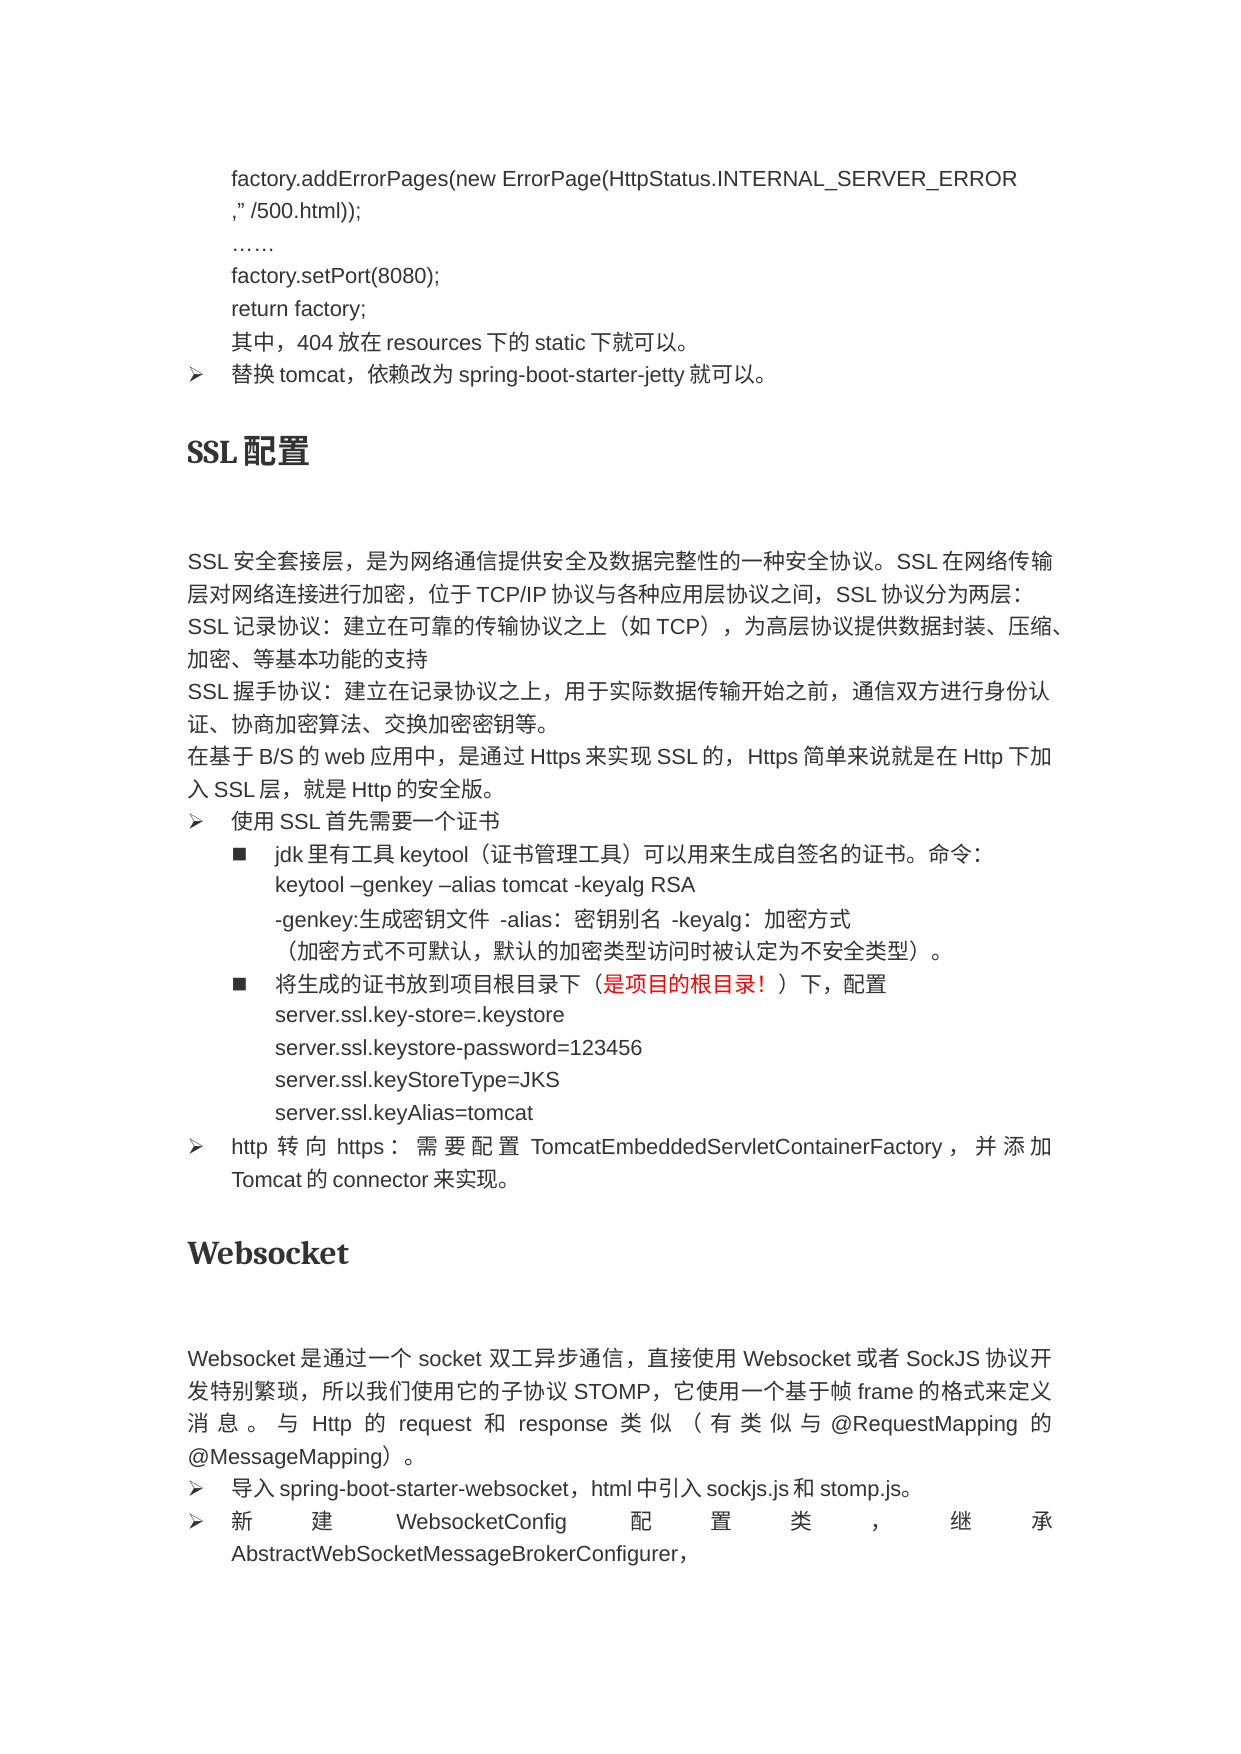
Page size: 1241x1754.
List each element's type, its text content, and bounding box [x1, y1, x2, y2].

text SSL握手协议：建立在记录协议之上，用于实际数据传输开始之前，通信双方进行身份认证、协商加密算法、交换加密密钥等。 [187, 674, 1053, 739]
text Websocket是通过一个socket 双工异步通信，直接使用Websocket或者SockJS协议开发特别繁琐，所以我们使用它的子协议STOMP，它使用一个基于帧frame的格式来定义消息。与Http的request和response类似（有类似与@RequestMapping的@MessageMapping）。 [187, 1341, 1053, 1471]
subtitle SSL配置 [187, 417, 1053, 482]
list server.ssl.keyStoreType=JKS [231, 1064, 1053, 1096]
list 将生成的证书放到项目根目录下（是项目的根目录！）下，配置 [231, 966, 1053, 999]
text …… [231, 227, 1053, 259]
list 新建WebsocketConfig配置类，继承AbstractWebSocketMessageBrokerConfigurer， [187, 1503, 1053, 1568]
subtitle Websocket [187, 1221, 1053, 1286]
text return factory; [231, 292, 1053, 324]
list http转向https：需要配置TomcatEmbeddedServletContainerFactory，并添加Tomcat的connector来实现。 [187, 1129, 1053, 1194]
list server.ssl.keyAlias=tomcat [231, 1096, 1053, 1129]
list server.ssl.key-store=.keystore [231, 999, 1053, 1031]
list 导入spring-boot-starter-websocket，html中引入sockjs.js和stomp.js。 [187, 1471, 1053, 1503]
text factory.setPort(8080); [231, 259, 1053, 292]
text factory.addErrorPages(new ErrorPage(HttpStatus.INTERNAL_SERVER_ERROR [231, 162, 1053, 194]
list （加密方式不可默认，默认的加密类型访问时被认定为不安全类型）。 [231, 934, 1053, 966]
text SSL安全套接层，是为网络通信提供安全及数据完整性的一种安全协议。SSL在网络传输层对网络连接进行加密，位于TCP/IP协议与各种应用层协议之间，SSL协议分为两层： [187, 544, 1053, 609]
list -genkey:生成密钥文件 -alias：密钥别名 -keyalg：加密方式 [231, 901, 1053, 934]
text 在基于B/S的web应用中，是通过Https来实现SSL的，Https简单来说就是在Http下加入SSL层，就是Http的安全版。 [187, 739, 1053, 804]
list keytool –genkey –alias tomcat -keyalg RSA [231, 869, 1053, 901]
list jdk里有工具keytool（证书管理工具）可以用来生成自签名的证书。命令： [231, 836, 1053, 869]
list 使用SSL首先需要一个证书 [187, 804, 1053, 836]
text 其中，404放在resources下的static下就可以。 [231, 324, 1053, 357]
text ,” /500.html)); [231, 194, 1053, 227]
text SSL记录协议：建立在可靠的传输协议之上（如TCP），为高层协议提供数据封装、压缩、加密、等基本功能的支持 [187, 609, 1053, 674]
list server.ssl.keystore-password=123456 [231, 1031, 1053, 1064]
list 替换tomcat，依赖改为spring-boot-starter-jetty就可以。 [187, 357, 1053, 389]
